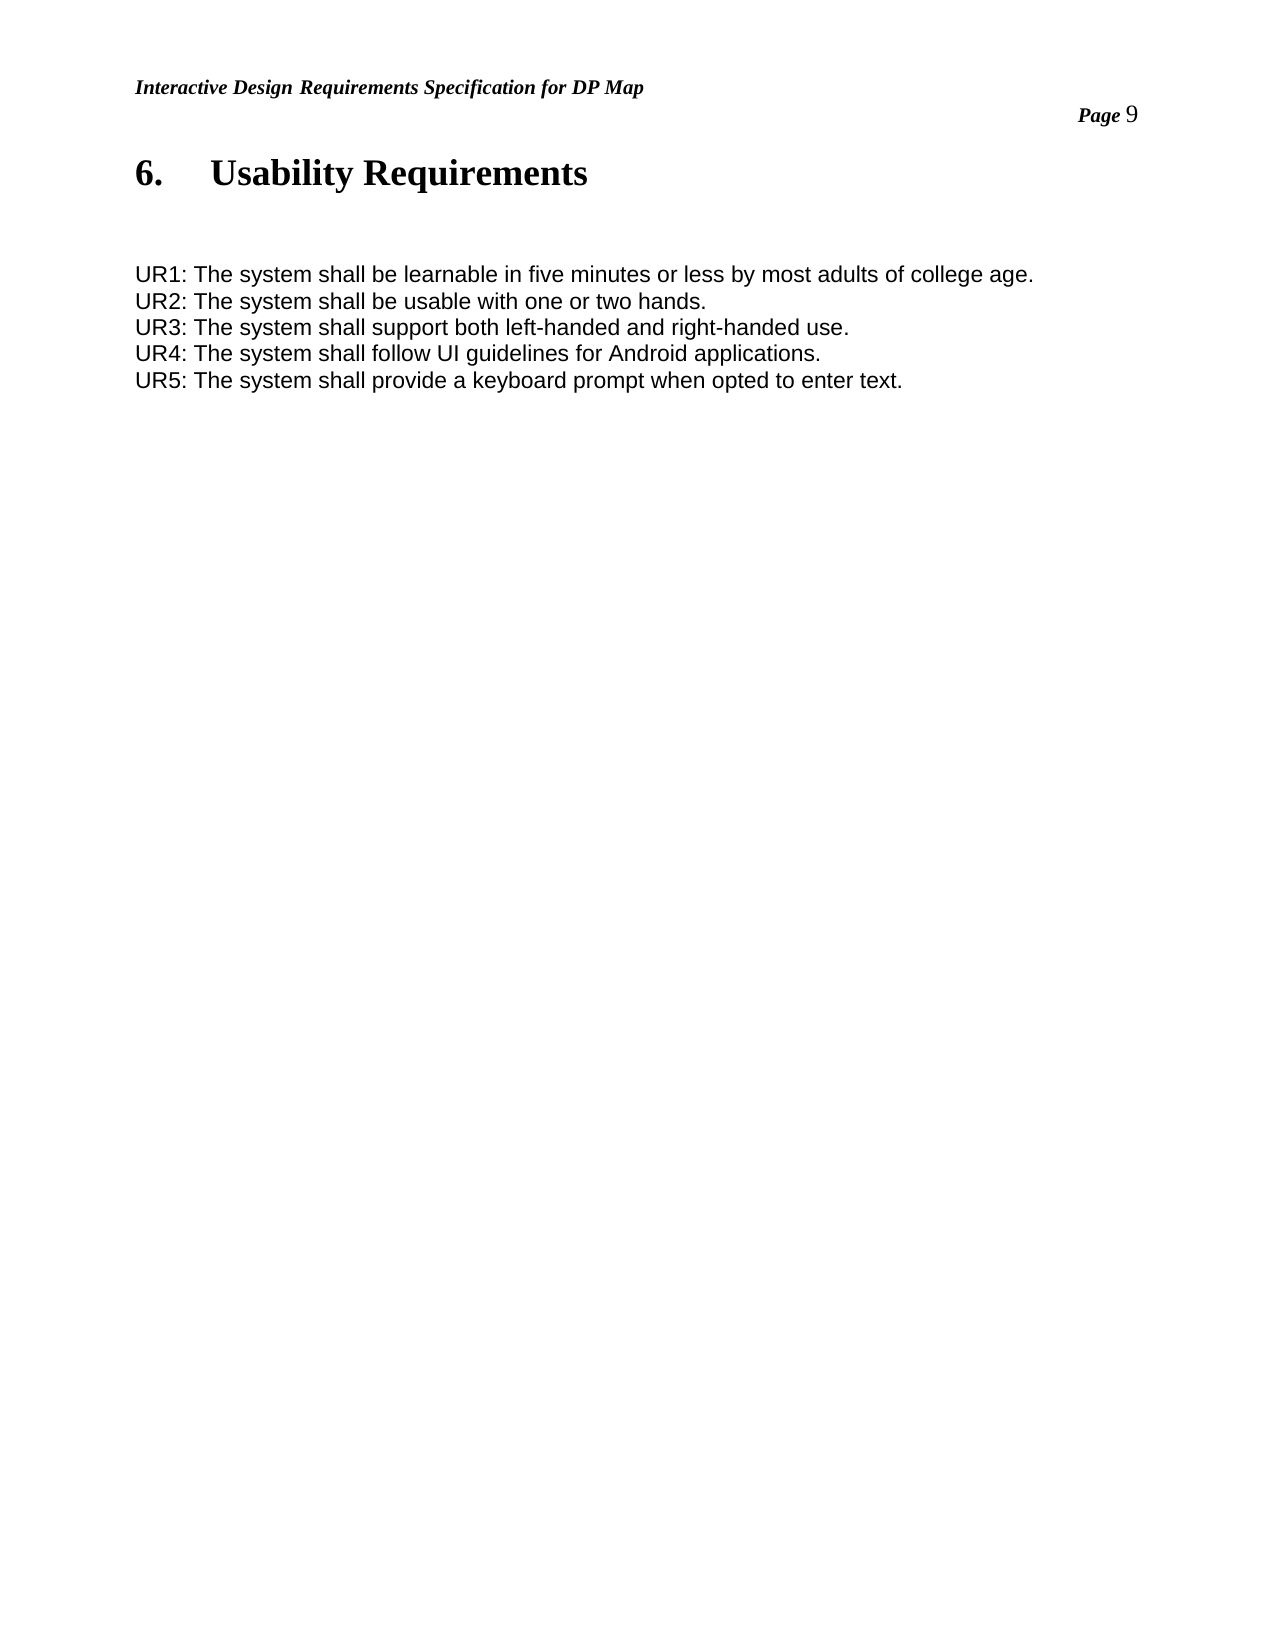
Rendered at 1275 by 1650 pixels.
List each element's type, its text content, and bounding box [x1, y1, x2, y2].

text UR3: The system shall support both left-handed and right-handed use. UR4: The system shall follow UI guidelines for Android applications. UR5: The system shall provide a keyboard prompt when opted to enter text. [135, 314, 1140, 393]
subtitle Usability Requirements [135, 150, 1140, 236]
text UR2: The system shall be usable with one or two hands. [135, 288, 1140, 314]
text UR1: The system shall be learnable in five minutes or less by most adults of college age. [135, 261, 1140, 288]
